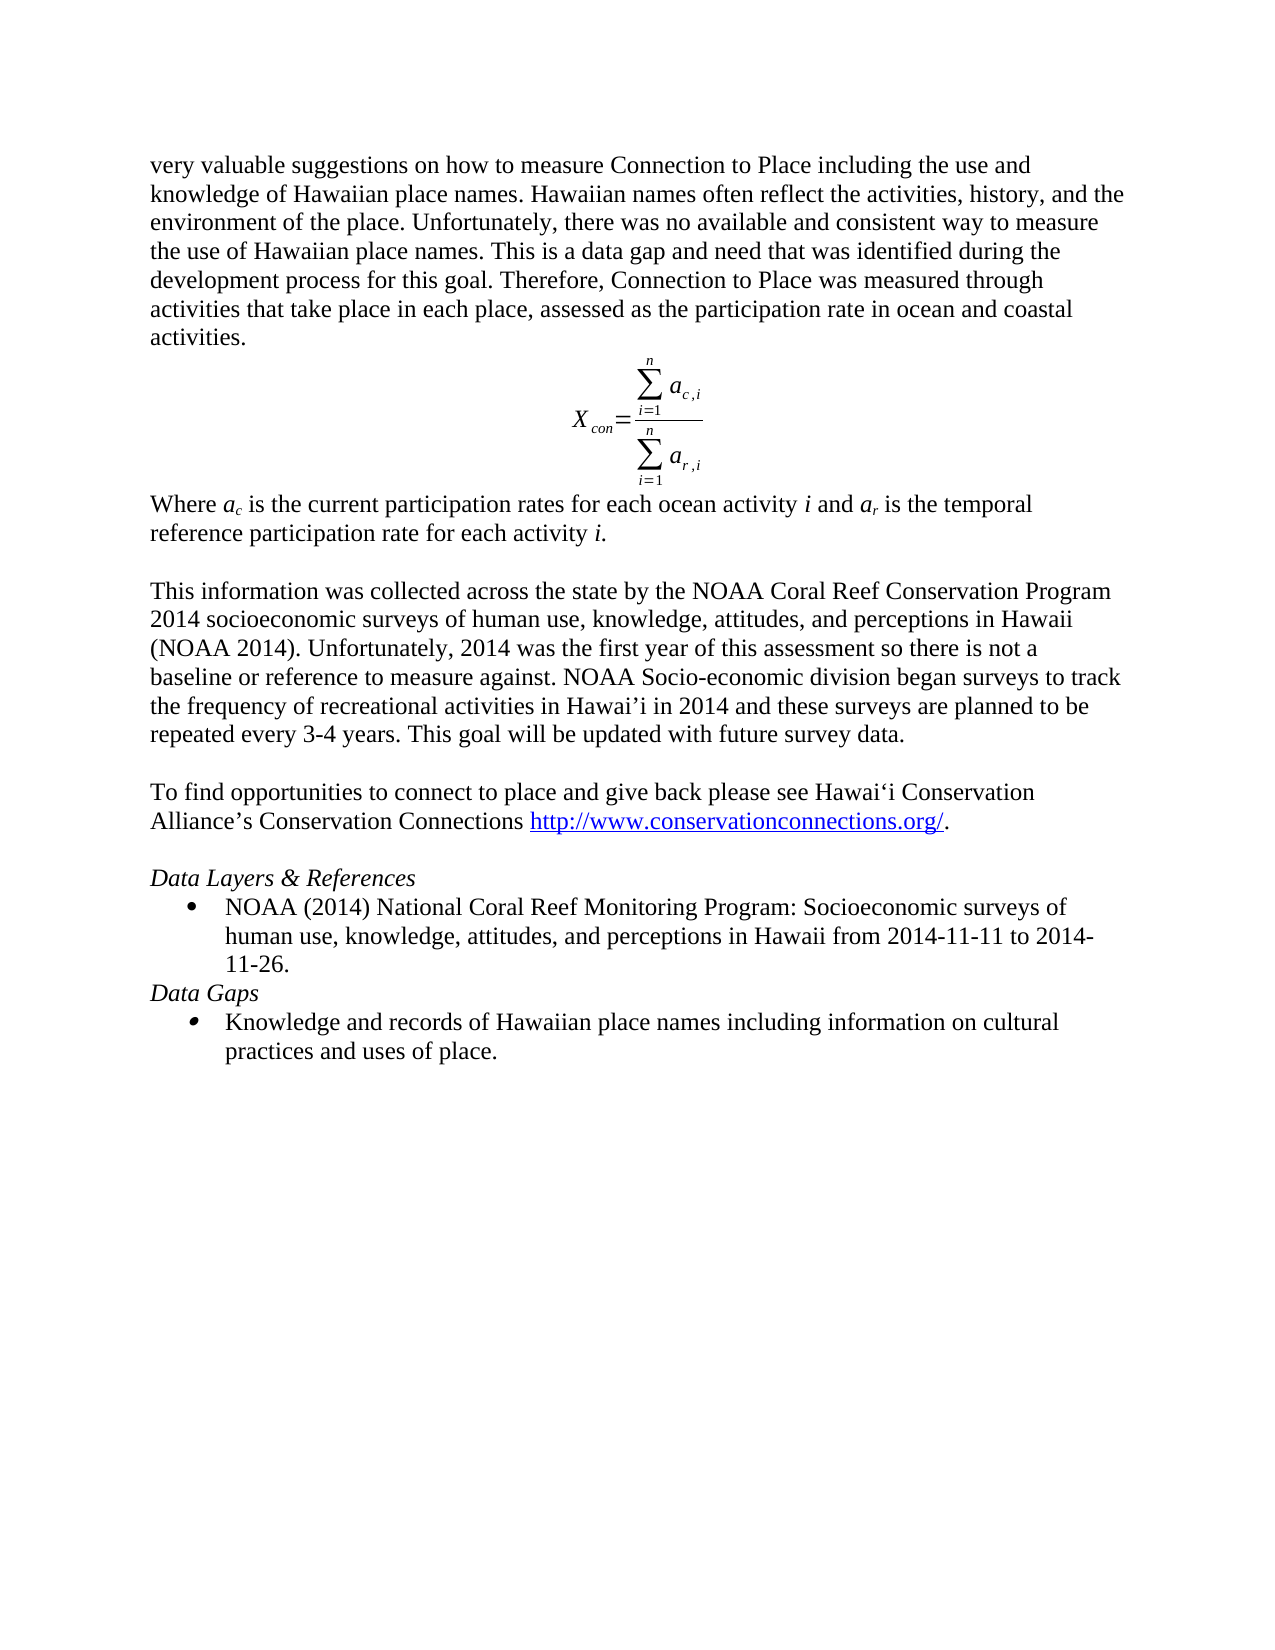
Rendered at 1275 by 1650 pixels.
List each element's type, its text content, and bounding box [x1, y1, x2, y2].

list NOAA (2014) National Coral Reef Monitoring Program: Socioeconomic surveys of human use, knowledge, attitudes, and perceptions in Hawaii from 2014-11-11 to 2014-11-26. [187, 892, 1125, 978]
text Where ac is the current participation rates for each ocean activity i and ar is the temporal reference participation rate for each activity i. [150, 489, 1125, 547]
text To find opportunities to connect to place and give back please see Hawaiʻi Conservation Alliance’s Conservation Connections http://www.conservationconnections.org/. [150, 777, 1125, 834]
text Data Layers & References [150, 863, 1125, 892]
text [150, 150, 1125, 351]
text Data Gaps [150, 978, 1125, 1007]
list Knowledge and records of Hawaiian place names including information on cultural practices and uses of place. [187, 1007, 1125, 1064]
text This information was collected across the state by the NOAA Coral Reef Conservation Program 2014 socioeconomic surveys of human use, knowledge, attitudes, and perceptions in Hawaii (NOAA 2014). Unfortunately, 2014 was the first year of this assessment so there is not a baseline or reference to measure against. NOAA Socio-economic division began surveys to track the frequency of recreational activities in Hawai’i in 2014 and these surveys are planned to be repeated every 3-4 years. This goal will be updated with future survey data. [150, 576, 1125, 748]
